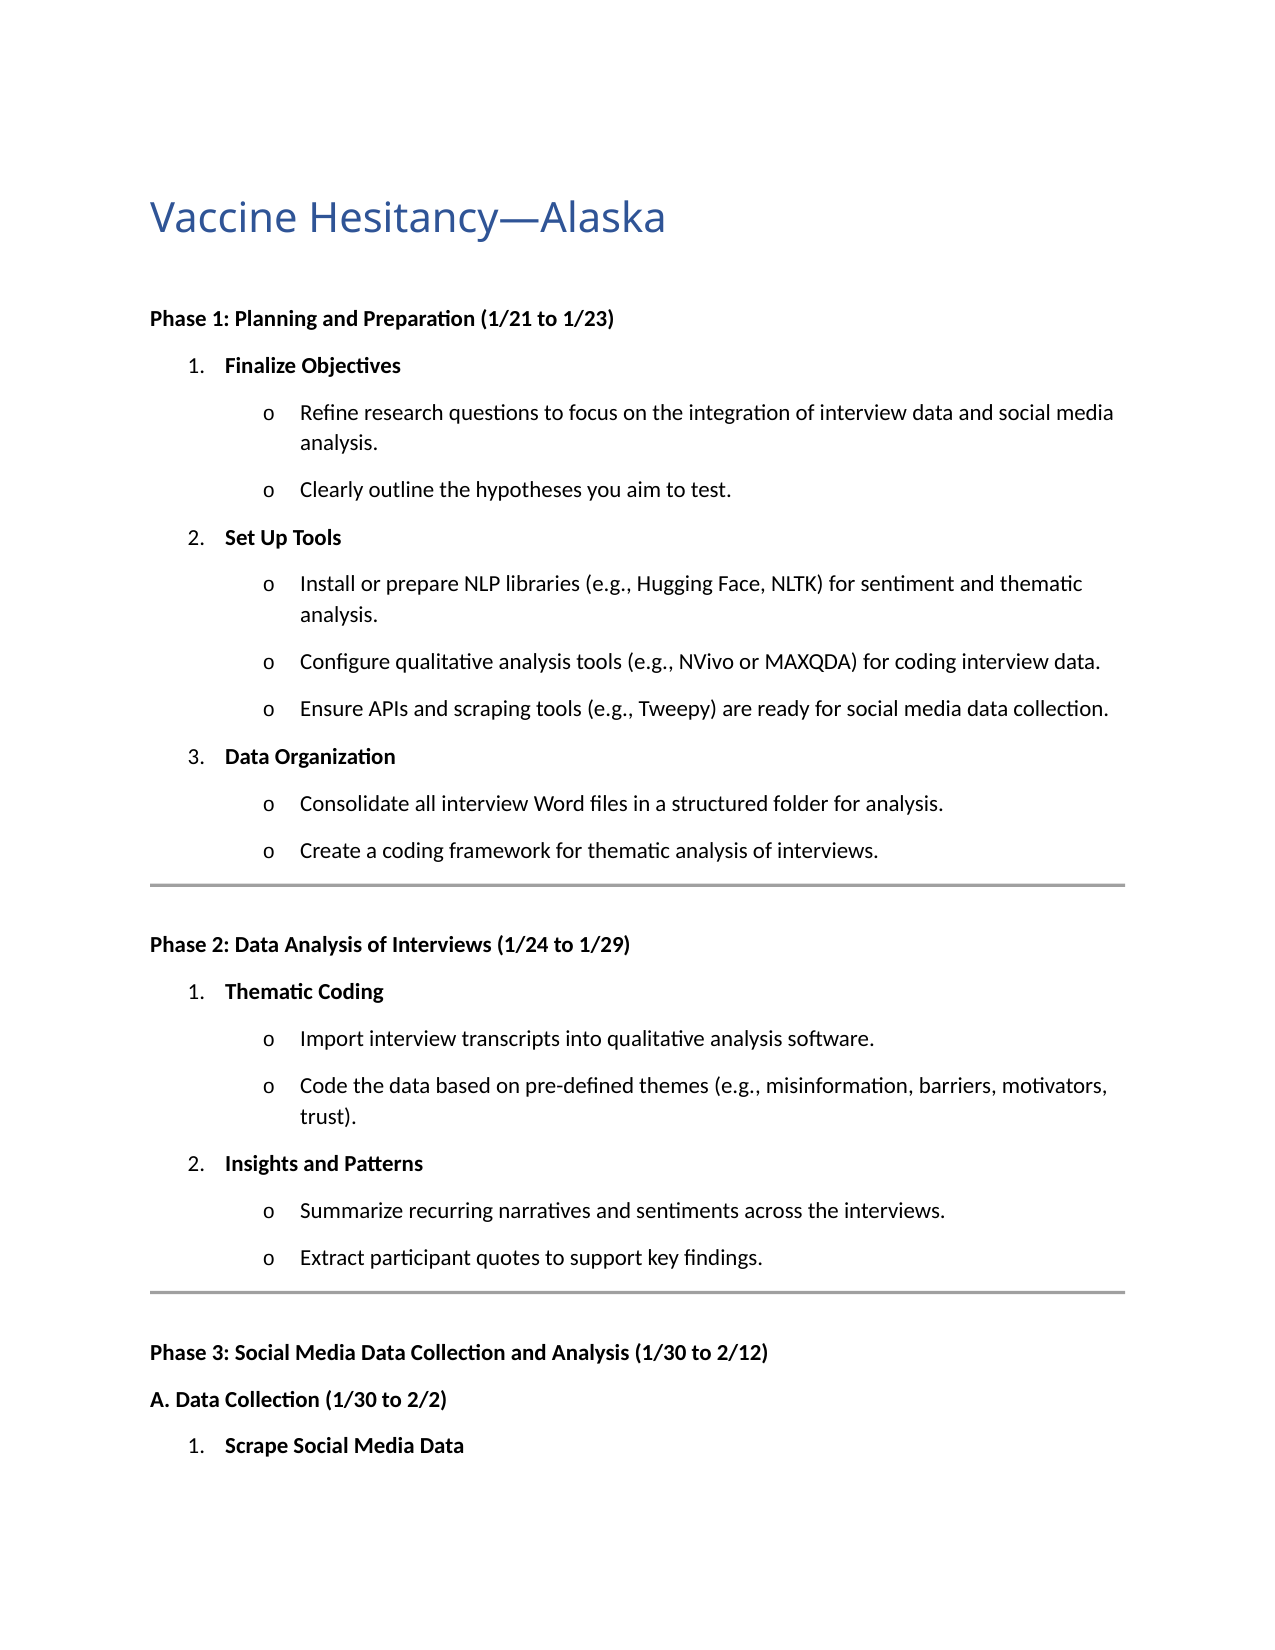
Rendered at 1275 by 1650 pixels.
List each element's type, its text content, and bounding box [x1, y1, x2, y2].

list Code the data based on pre-defined themes (e.g., misinformation, barriers, motivators, trust). [262, 1072, 1125, 1130]
list Finalize Objectives [187, 351, 1125, 379]
text A. Data Collection (1/30 to 2/2) [150, 1385, 1125, 1413]
list Extract participant quotes to support key findings. [262, 1243, 1125, 1272]
text Phase 2: Data Analysis of Interviews (1/24 to 1/29) [150, 931, 1125, 958]
list Consolidate all interview Word files in a structured folder for analysis. [262, 789, 1125, 817]
list Clearly outline the hypotheses you aim to test. [262, 475, 1125, 504]
list Configure qualitative analysis tools (e.g., NVivo or MAXQDA) for coding interview data. [262, 647, 1125, 676]
text Phase 1: Planning and Preparation (1/21 to 1/23) [150, 304, 1125, 332]
list Scrape Social Media Data [187, 1432, 1125, 1459]
text Phase 3: Social Media Data Collection and Analysis (1/30 to 2/12) [150, 1338, 1125, 1366]
list Refine research questions to focus on the integration of interview data and social media analysis. [262, 398, 1125, 456]
list Install or prepare NLP libraries (e.g., Hugging Face, NLTK) for sentiment and thematic analysis. [262, 569, 1125, 628]
list Import interview transcripts into qualitative analysis software. [262, 1024, 1125, 1053]
list Ensure APIs and scraping tools (e.g., Tweepy) are ready for social media data collection. [262, 694, 1125, 723]
list Data Organization [187, 742, 1125, 770]
list Summarize recurring narratives and sentiments across the interviews. [262, 1196, 1125, 1225]
list Create a coding framework for thematic analysis of interviews. [262, 836, 1125, 865]
list Thematic Coding [187, 977, 1125, 1005]
list Set Up Tools [187, 523, 1125, 551]
subtitle Vaccine Hesitancy—Alaska [150, 187, 1125, 244]
list Insights and Patterns [187, 1149, 1125, 1177]
